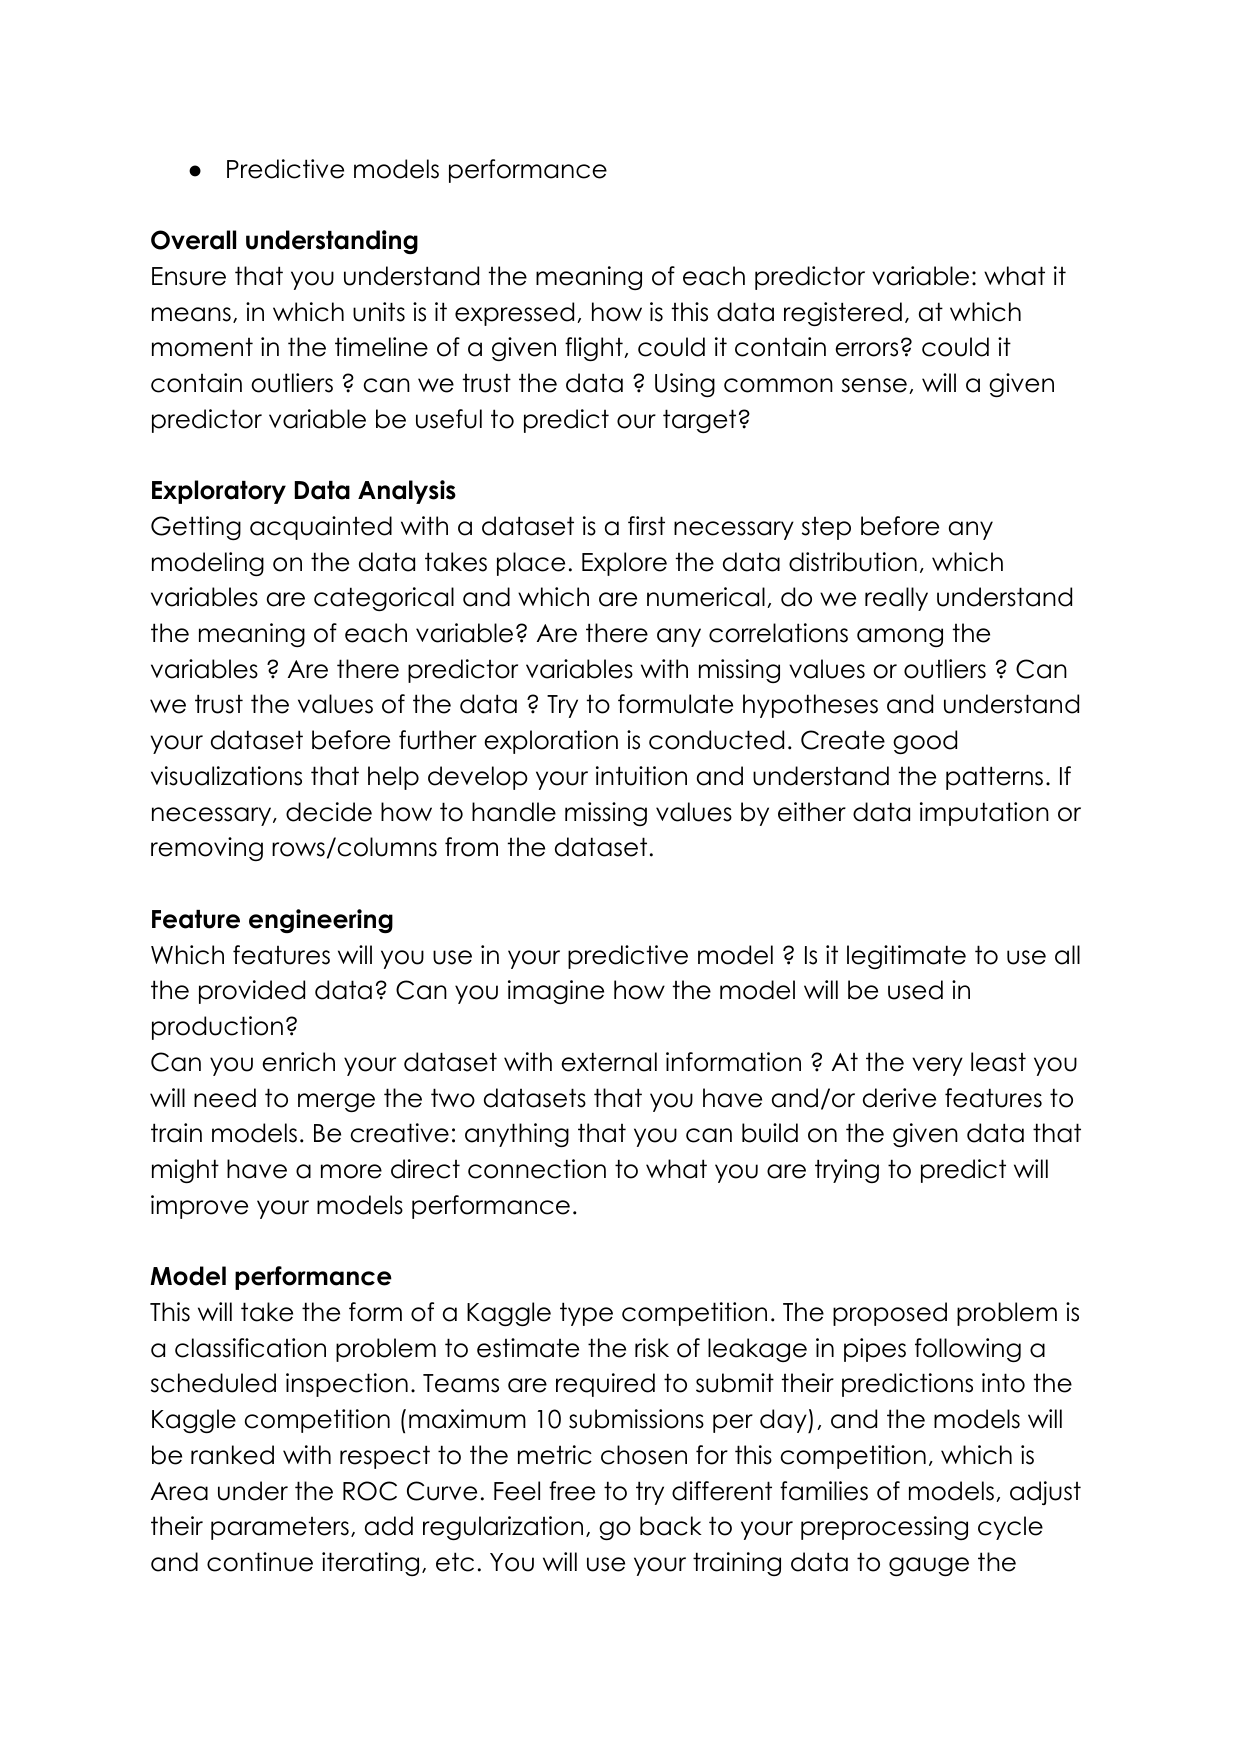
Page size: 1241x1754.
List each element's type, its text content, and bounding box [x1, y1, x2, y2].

text Overall understanding [150, 221, 1090, 257]
text Can you enrich your dataset with external information ? At the very least you will need to merge the two datasets that you have and/or derive features to train models. Be creative: anything that you can build on the given data that might have a more direct connection to what you are trying to predict will improve your models performance. [150, 1043, 1090, 1222]
text Model performance [150, 1258, 1090, 1293]
list Predictive models performance [187, 150, 1090, 186]
text Feature engineering Which features will you use in your predictive model ? Is it legitimate to use all the provided data? Can you imagine how the model will be used in production? [150, 900, 1090, 1043]
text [150, 1293, 1090, 1579]
text Ensure that you understand the meaning of each predictor variable: what it means, in which units is it expressed, how is this data registered, at which moment in the timeline of a given flight, could it contain errors? could it contain outliers ? can we trust the data ? Using common sense, will a given predictor variable be useful to predict our target? [150, 257, 1090, 436]
text Exploratory Data Analysis Getting acquainted with a dataset is a first necessary step before any modeling on the data takes place. Explore the data distribution, which variables are categorical and which are numerical, do we really understand the meaning of each variable? Are there any correlations among the variables ? Are there predictor variables with missing values or outliers ? Can we trust the values of the data ? Try to formulate hypotheses and understand your dataset before further exploration is conducted. Create good visualizations that help develop your intuition and understand the patterns. If necessary, decide how to handle missing values by either data imputation or removing rows/columns from the dataset. [150, 472, 1090, 864]
